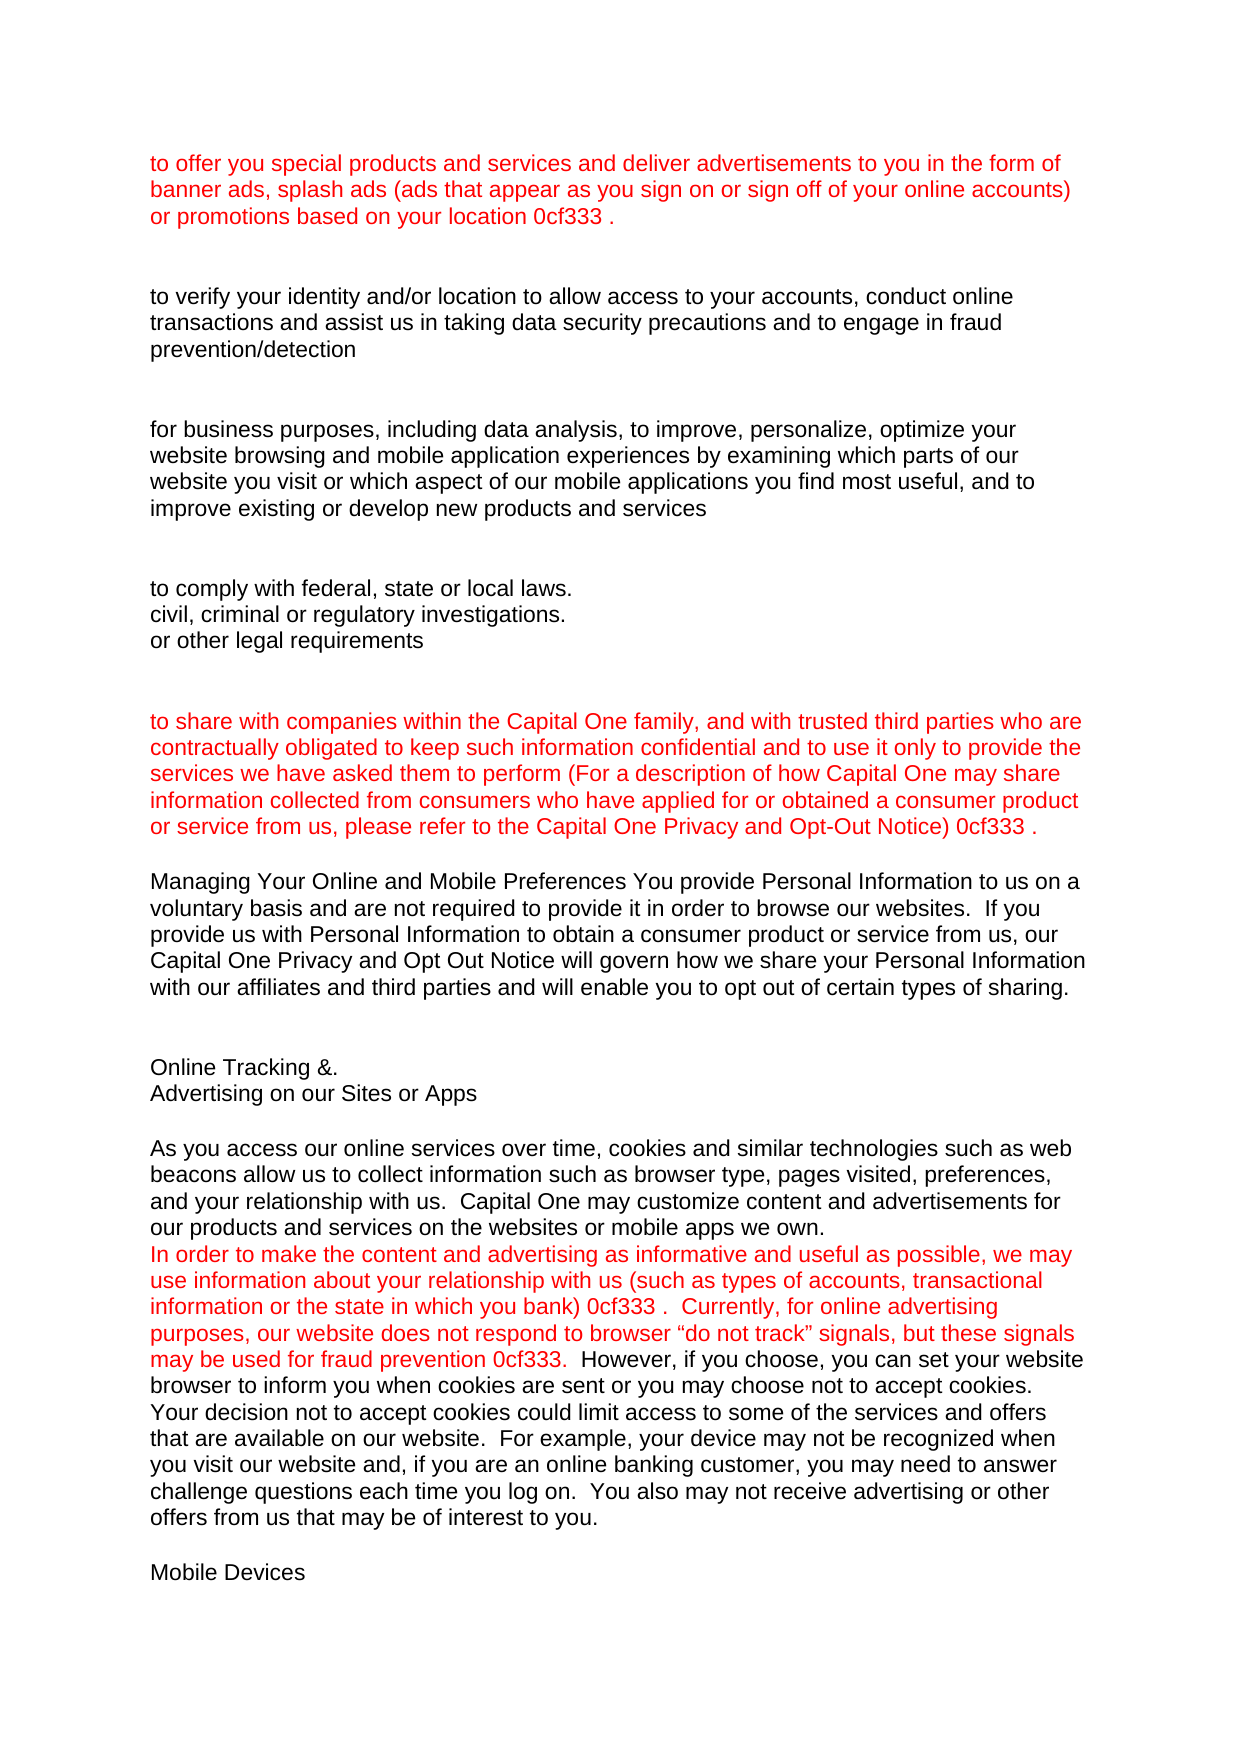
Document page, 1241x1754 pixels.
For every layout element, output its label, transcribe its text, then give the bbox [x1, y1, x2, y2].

text Managing Your Online and Mobile Preferences You provide Personal Information to us on a voluntary basis and are not required to provide it in order to browse our websites. If you provide us with Personal Information to obtain a consumer product or service from us, our Capital One Privacy and Opt Out Notice will govern how we share your Personal Information with our affiliates and third parties and will enable you to opt out of certain types of sharing. [150, 868, 1090, 1000]
text Your decision not to accept cookies could limit access to some of the services and offers that are available on our website. For example, your device may not be recognized when you visit our website and, if you are an online banking customer, you may need to answer challenge questions each time you log on. You also may not receive advertising or other offers from us that may be of interest to you. [150, 1399, 1090, 1530]
text Advertising on our Sites or Apps [150, 1080, 1090, 1106]
text As you access our online services over time, cookies and similar technologies such as web beacons allow us to collect information such as browser type, pages visited, preferences, and your relationship with us. Capital One may customize content and advertisements for our products and services on the websites or mobile apps we own. [150, 1135, 1090, 1241]
text civil, criminal or regulatory investigations. [150, 601, 1090, 627]
text In order to make the content and advertising as informative and useful as possible, we may use information about your relationship with us (such as types of accounts, transactional information or the state in which you bank) 0cf333 . Currently, for online advertising purposes, our website does not respond to browser “do not track” signals, but these signals may be used for fraud prevention 0cf333. However, if you choose, you can set your website browser to inform you when cookies are sent or you may choose not to accept cookies. [150, 1241, 1090, 1399]
text to share with companies within the Capital One family, and with trusted third parties who are contractually obligated to keep such information confidential and to use it only to provide the services we have asked them to perform (For a description of how Capital One may share information collected from consumers who have applied for or obtained a consumer product or service from us, please refer to the Capital One Privacy and Opt-Out Notice) 0cf333 . [150, 708, 1090, 839]
text or other legal requirements [150, 627, 1090, 654]
text Online Tracking &. [150, 1054, 1090, 1080]
text to verify your identity and/or location to allow access to your accounts, conduct online transactions and assist us in taking data security precautions and to engage in fraud prevention/detection [150, 283, 1090, 362]
text Mobile Devices [150, 1559, 1090, 1586]
text to comply with federal, state or local laws. [150, 575, 1090, 601]
text to offer you special products and services and deliver advertisements to you in the form of banner ads, splash ads (ads that appear as you sign on or sign off of your online accounts) or promotions based on your location 0cf333 . [150, 150, 1090, 229]
text for business purposes, including data analysis, to improve, personalize, optimize your website browsing and mobile application experiences by examining which parts of our website you visit or which aspect of our mobile applications you find most useful, and to improve existing or develop new products and services [150, 416, 1090, 521]
